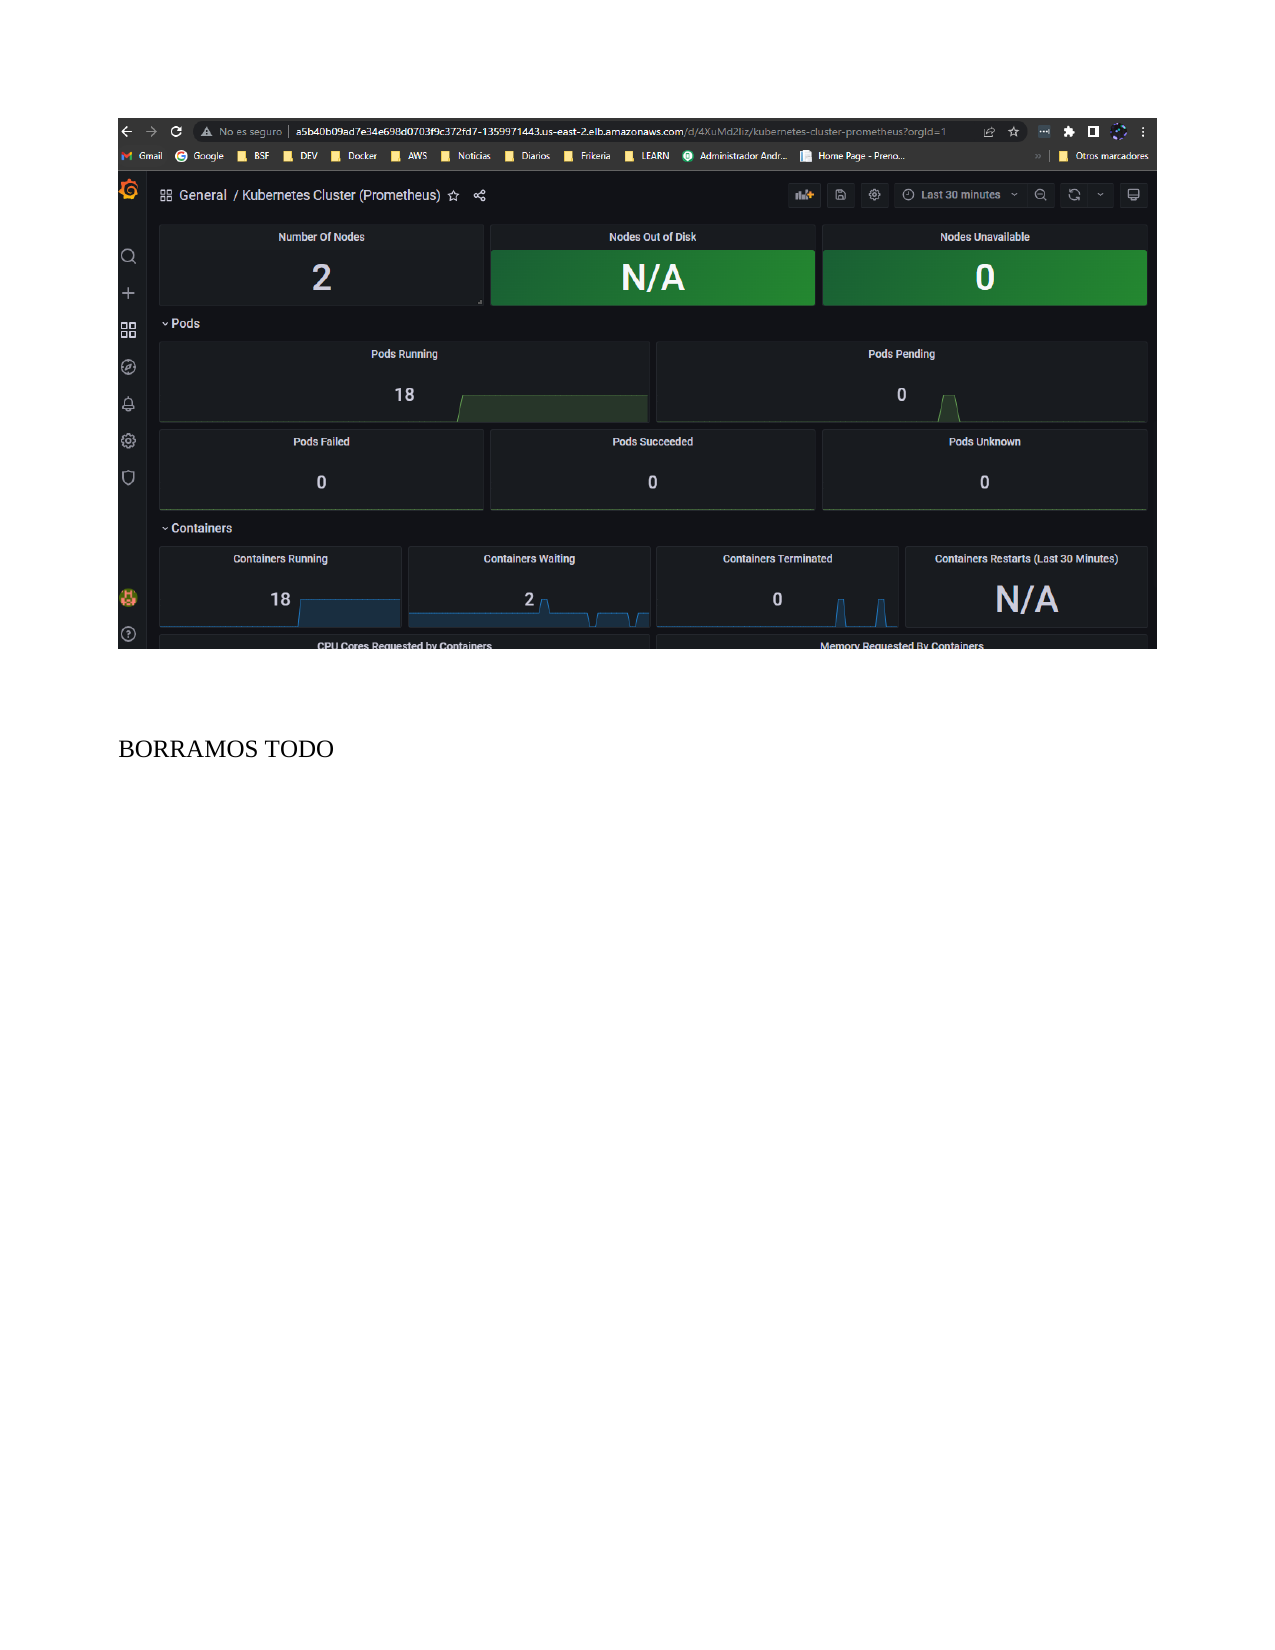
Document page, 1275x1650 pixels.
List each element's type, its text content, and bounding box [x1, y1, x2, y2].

picture [118, 118, 1157, 649]
text BORRAMOS TODO [118, 734, 1157, 763]
